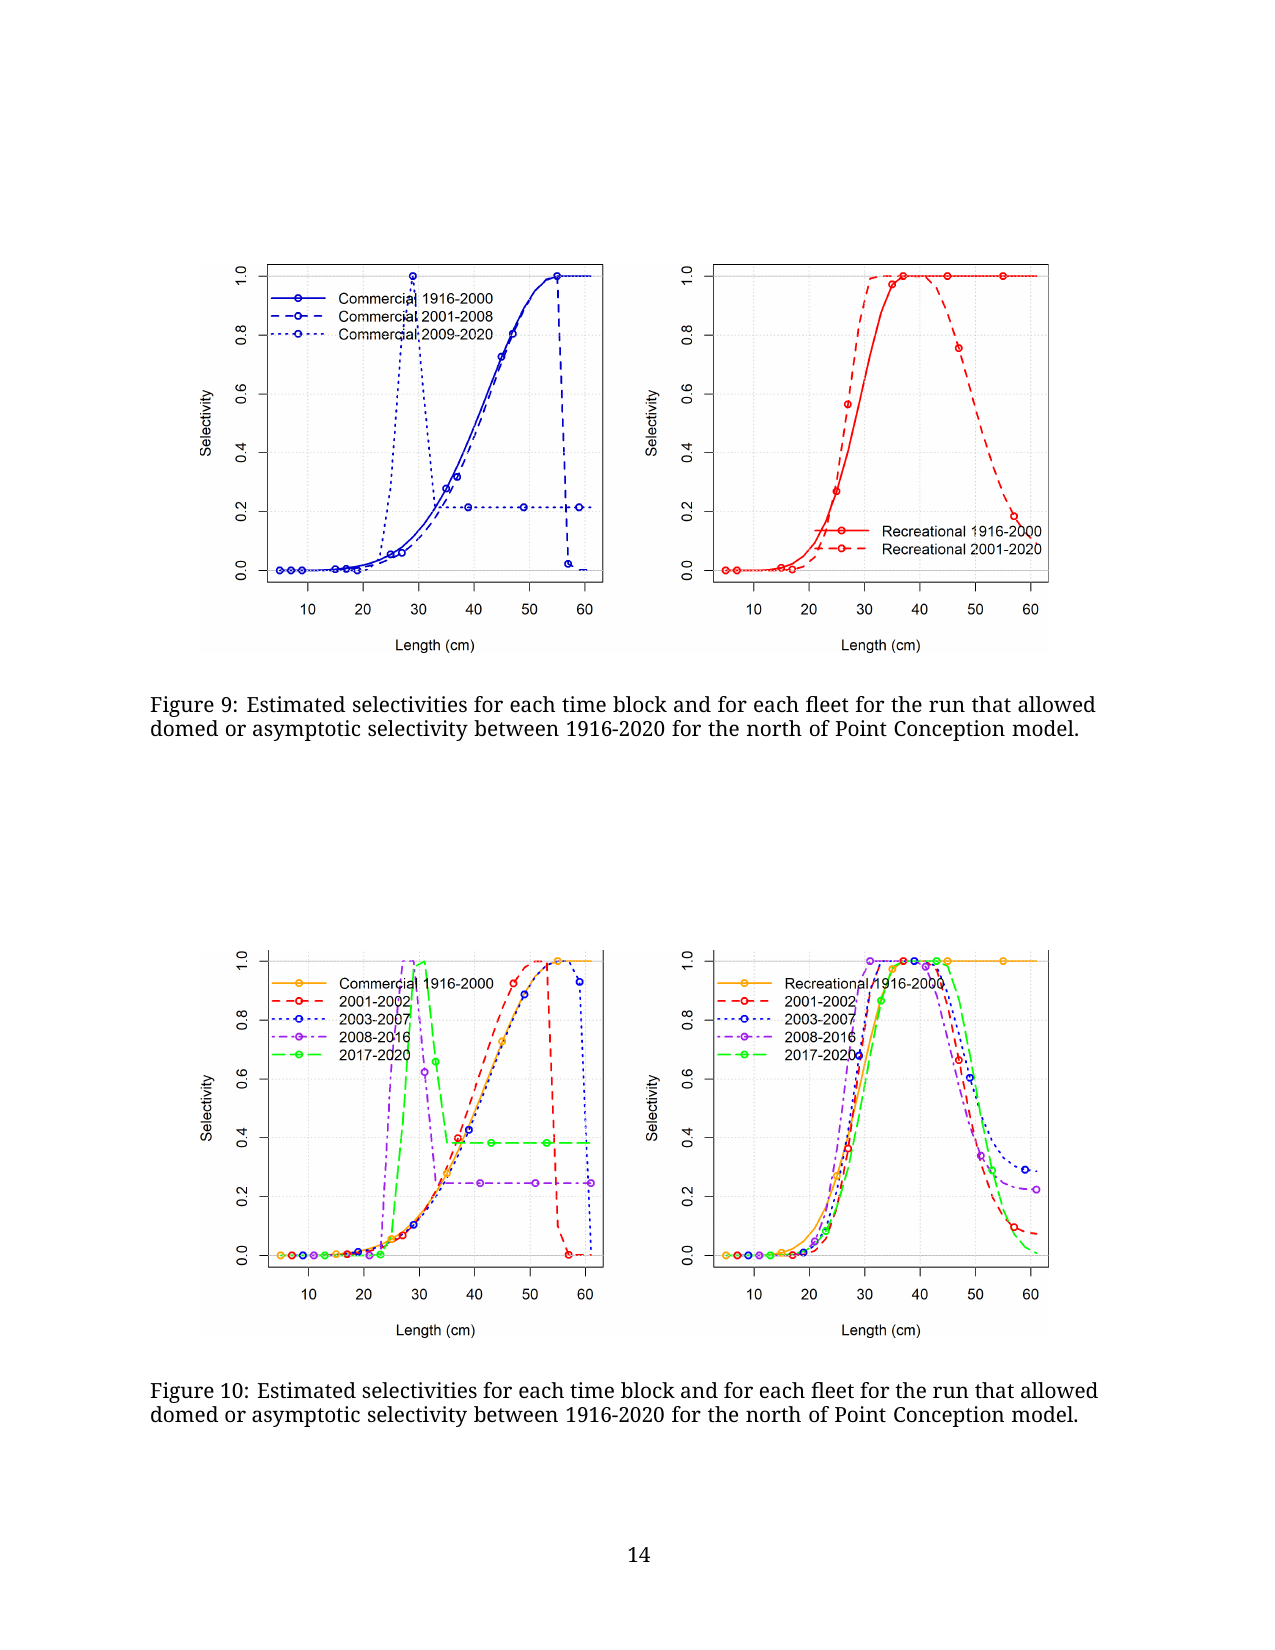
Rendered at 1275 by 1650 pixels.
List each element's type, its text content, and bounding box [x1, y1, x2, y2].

text Figure 10: Estimated selectivities for each time block and for each fleet for the run that allowed domed or asymptotic selectivity between 1916-2020 for the north of Point Conception model. [150, 1378, 1164, 1429]
picture [200, 950, 1049, 1338]
picture [200, 264, 1049, 653]
text Figure 9: Estimated selectivities for each time block and for each fleet for the run that allowed domed or asymptotic selectivity between 1916-2020 for the north of Point Conception model. [150, 693, 1164, 743]
